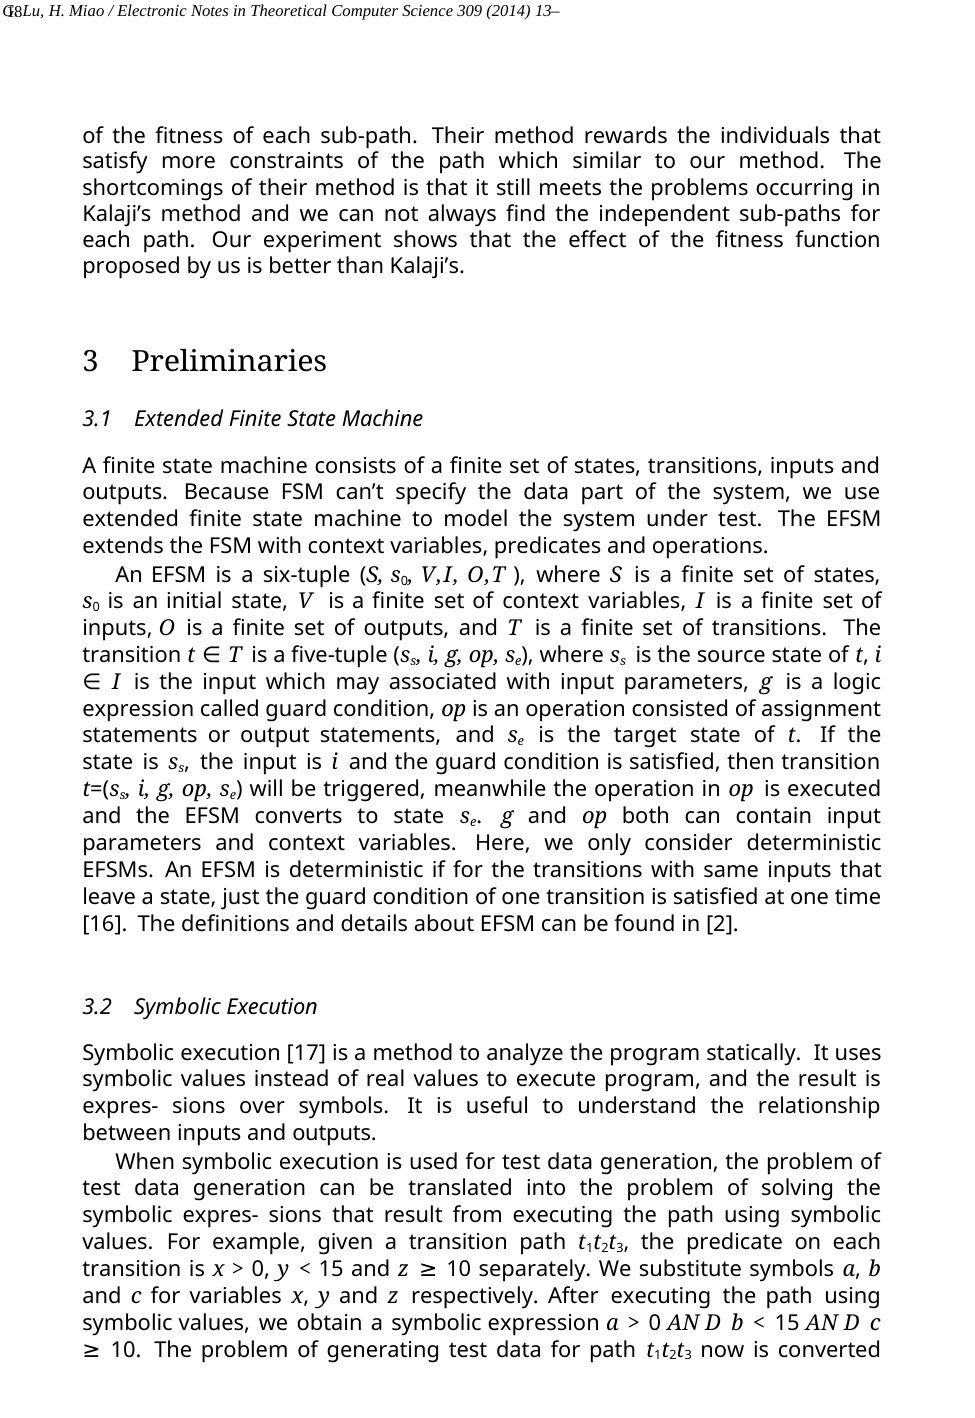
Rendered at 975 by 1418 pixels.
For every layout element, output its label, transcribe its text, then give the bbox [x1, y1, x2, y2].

list Extended Finite State Machine [82, 403, 910, 433]
text of the fitness of each sub-path. Their method rewards the individuals that satisfy more constraints of the path which similar to our method. The shortcomings of their method is that it still meets the problems occurring in Kalaji’s method and we can not always find the independent sub-paths for each path. Our experiment shows that the effect of the fitness function proposed by us is better than Kalaji’s. [82, 123, 881, 280]
list Symbolic Execution [82, 991, 910, 1020]
subtitle Preliminaries [82, 340, 910, 380]
text A finite state machine consists of a finite set of states, transitions, inputs and outputs. Because FSM can’t specify the data part of the system, we use extended finite state machine to model the system under test. The EFSM extends the FSM with context variables, predicates and operations. [82, 452, 882, 560]
text Symbolic execution [17] is a method to analyze the program statically. It uses symbolic values instead of real values to execute program, and the result is expres- sions over symbols. It is useful to understand the relationship between inputs and outputs. [82, 1039, 881, 1147]
text An EFSM is a six-tuple (S, s0, V,I, O,T ), where S is a finite set of states, s0 is an initial state, V is a finite set of context variables, I is a finite set of inputs, O is a finite set of outputs, and T is a finite set of transitions. The transition t ∈ T is a five-tuple (ss, i, g, op, se), where ss is the source state of t, i ∈ I is the input which may associated with input parameters, g is a logic expression called guard condition, op is an operation consisted of assignment statements or output statements, and se is the target state of t. If the state is ss, the input is i and the guard condition is satisfied, then transition t=(ss, i, g, op, se) will be triggered, meanwhile the operation in op is executed and the EFSM converts to state se. g and op both can contain input parameters and context variables. Here, we only consider deterministic EFSMs. An EFSM is deterministic if for the transitions with same inputs that leave a state, just the guard condition of one transition is satisfied at one time [16]. The definitions and details about EFSM can be found in [2]. [82, 561, 881, 937]
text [82, 1148, 882, 1363]
